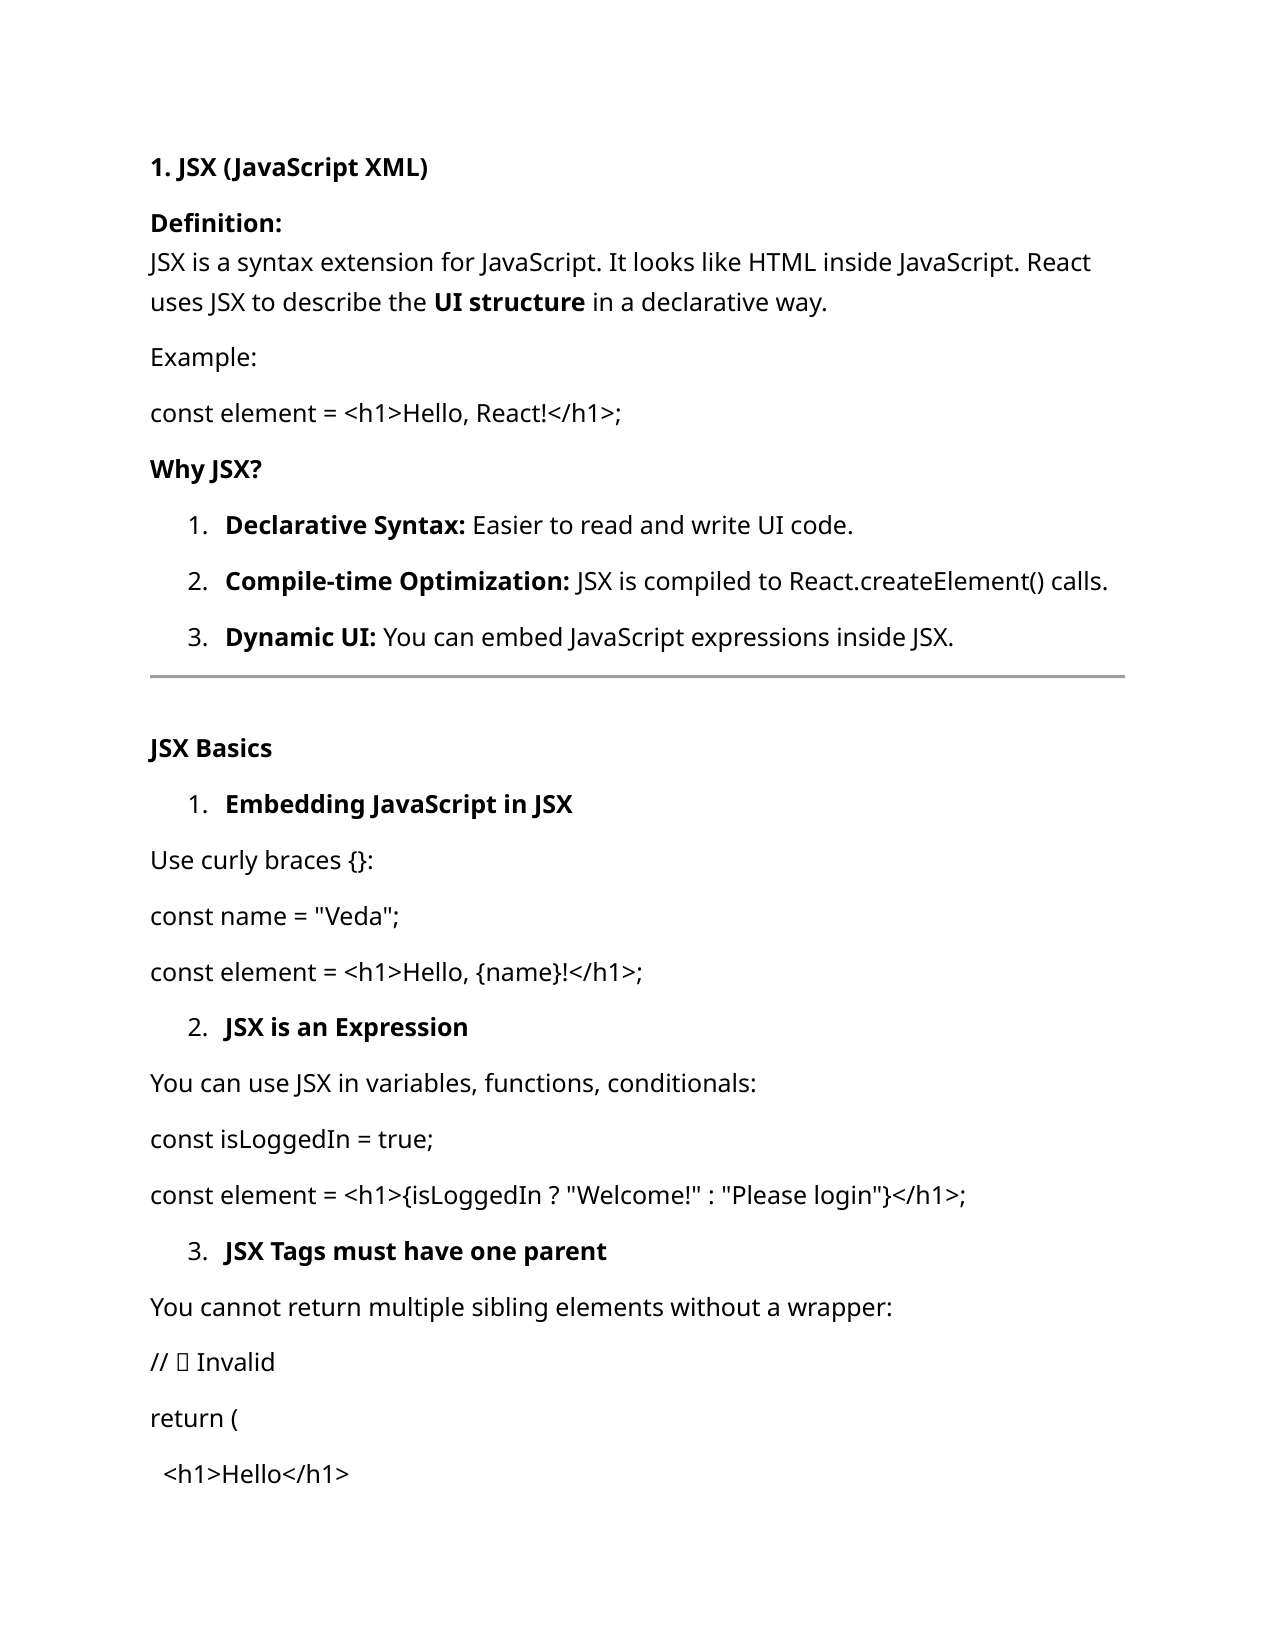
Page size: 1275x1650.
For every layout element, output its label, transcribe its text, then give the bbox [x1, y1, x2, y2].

text return ( [150, 1401, 1125, 1435]
text Example: [150, 340, 1125, 374]
text Why JSX? [150, 452, 1125, 486]
text const element = <h1>{isLoggedIn ? "Welcome!" : "Please login"}</h1>; [150, 1177, 1125, 1212]
list Dynamic UI: You can embed JavaScript expressions inside JSX. [187, 619, 1125, 653]
list Embedding JavaScript in JSX [187, 787, 1125, 821]
text const isLoggedIn = true; [150, 1122, 1125, 1156]
text You cannot return multiple sibling elements without a wrapper: [150, 1289, 1125, 1323]
text const element = <h1>Hello, React!</h1>; [150, 396, 1125, 430]
text Definition: JSX is a syntax extension for JavaScript. It looks like HTML inside JavaScript. React uses JSX to describe the UI structure in a declarative way. [150, 206, 1125, 318]
text const element = <h1>Hello, {name}!</h1>; [150, 954, 1125, 988]
list Compile-time Optimization: JSX is compiled to React.createElement() calls. [187, 563, 1125, 597]
text Use curly braces {}: [150, 842, 1125, 877]
list JSX is an Expression [187, 1010, 1125, 1044]
list Declarative Syntax: Easier to read and write UI code. [187, 507, 1125, 542]
text You can use JSX in variables, functions, conditionals: [150, 1066, 1125, 1100]
text <h1>Hello</h1> [150, 1457, 1125, 1491]
text JSX Basics [150, 731, 1125, 765]
list JSX Tags must have one parent [187, 1233, 1125, 1267]
text // ❌ Invalid [150, 1345, 1125, 1379]
text const name = "Veda"; [150, 898, 1125, 932]
text 1. JSX (JavaScript XML) [150, 150, 1125, 184]
